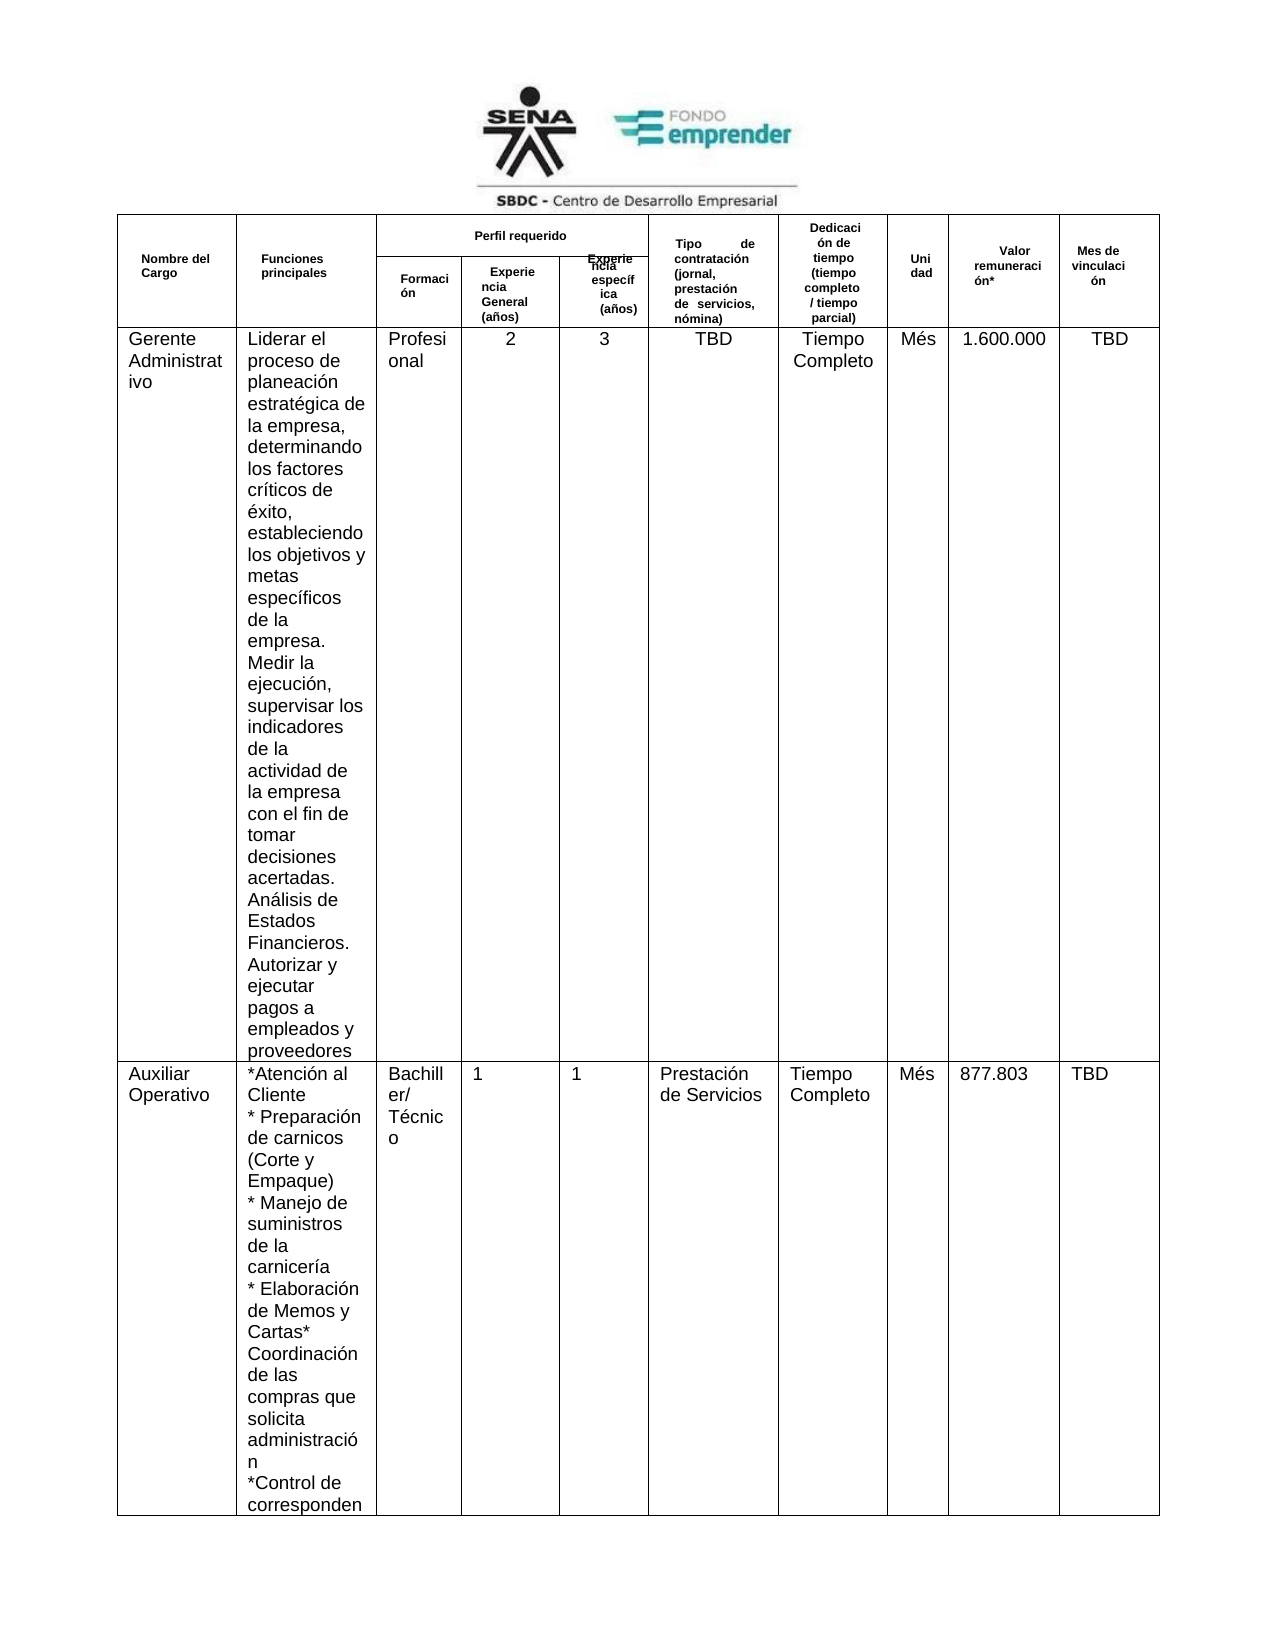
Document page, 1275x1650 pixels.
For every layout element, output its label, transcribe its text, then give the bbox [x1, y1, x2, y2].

table_cell Experiencia General (años) [462, 257, 559, 327]
table_header Unidad [888, 215, 948, 327]
table_cell 1.600.000 [949, 328, 1059, 1061]
table_header Mes de vinculación [1060, 215, 1159, 327]
table_header Nombre del Cargo [118, 215, 236, 327]
table_cell Profesional [377, 328, 461, 1061]
table_cell 1 [462, 1062, 559, 1515]
table_cell Tiempo Completo [779, 1062, 887, 1515]
table_cell 2 [462, 328, 559, 1061]
table_cell Gerente Administrativo [118, 328, 236, 1061]
table_cell Bachiller/ Técnico [377, 1062, 461, 1515]
table_header Perfil requerido [377, 215, 648, 256]
table_cell Més [888, 328, 948, 1061]
table_cell 1 [560, 1062, 648, 1515]
table_cell TBD [1060, 1062, 1159, 1515]
table_cell Formación [377, 257, 461, 327]
table_header Dedicación de tiempo (tiempo completo / tiempo parcial) [779, 215, 887, 327]
table_cell 3 [560, 328, 648, 1061]
picture [475, 75, 809, 214]
table_cell Tiempo Completo [779, 328, 887, 1061]
table_header Funciones principales [237, 215, 376, 327]
table_cell TBD [649, 328, 778, 1061]
table_cell Més [888, 1062, 948, 1515]
table_header Tipo de contratación (jornal, prestación de servicios, nómina) [649, 215, 778, 327]
table_header Valor remuneración* [949, 215, 1059, 327]
table_cell Experiencia específica (años) [560, 257, 648, 327]
table_cell Auxiliar Operativo [118, 1062, 236, 1515]
table_cell TBD [1060, 328, 1159, 1061]
table_cell Prestación de Servicios [649, 1062, 778, 1515]
table_cell Liderar el proceso de planeación estratégica de la empresa, determinando los factores críticos de éxito, estableciendo los objetivos y metas específicos de la empresa. Medir la ejecución, supervisar los indicadores de la actividad de la empresa con el fin de tomar decisiones acertadas. Análisis de Estados Financieros. Autorizar y ejecutar pagos a empleados y proveedores [237, 328, 376, 1061]
table_cell 877.803 [949, 1062, 1059, 1515]
